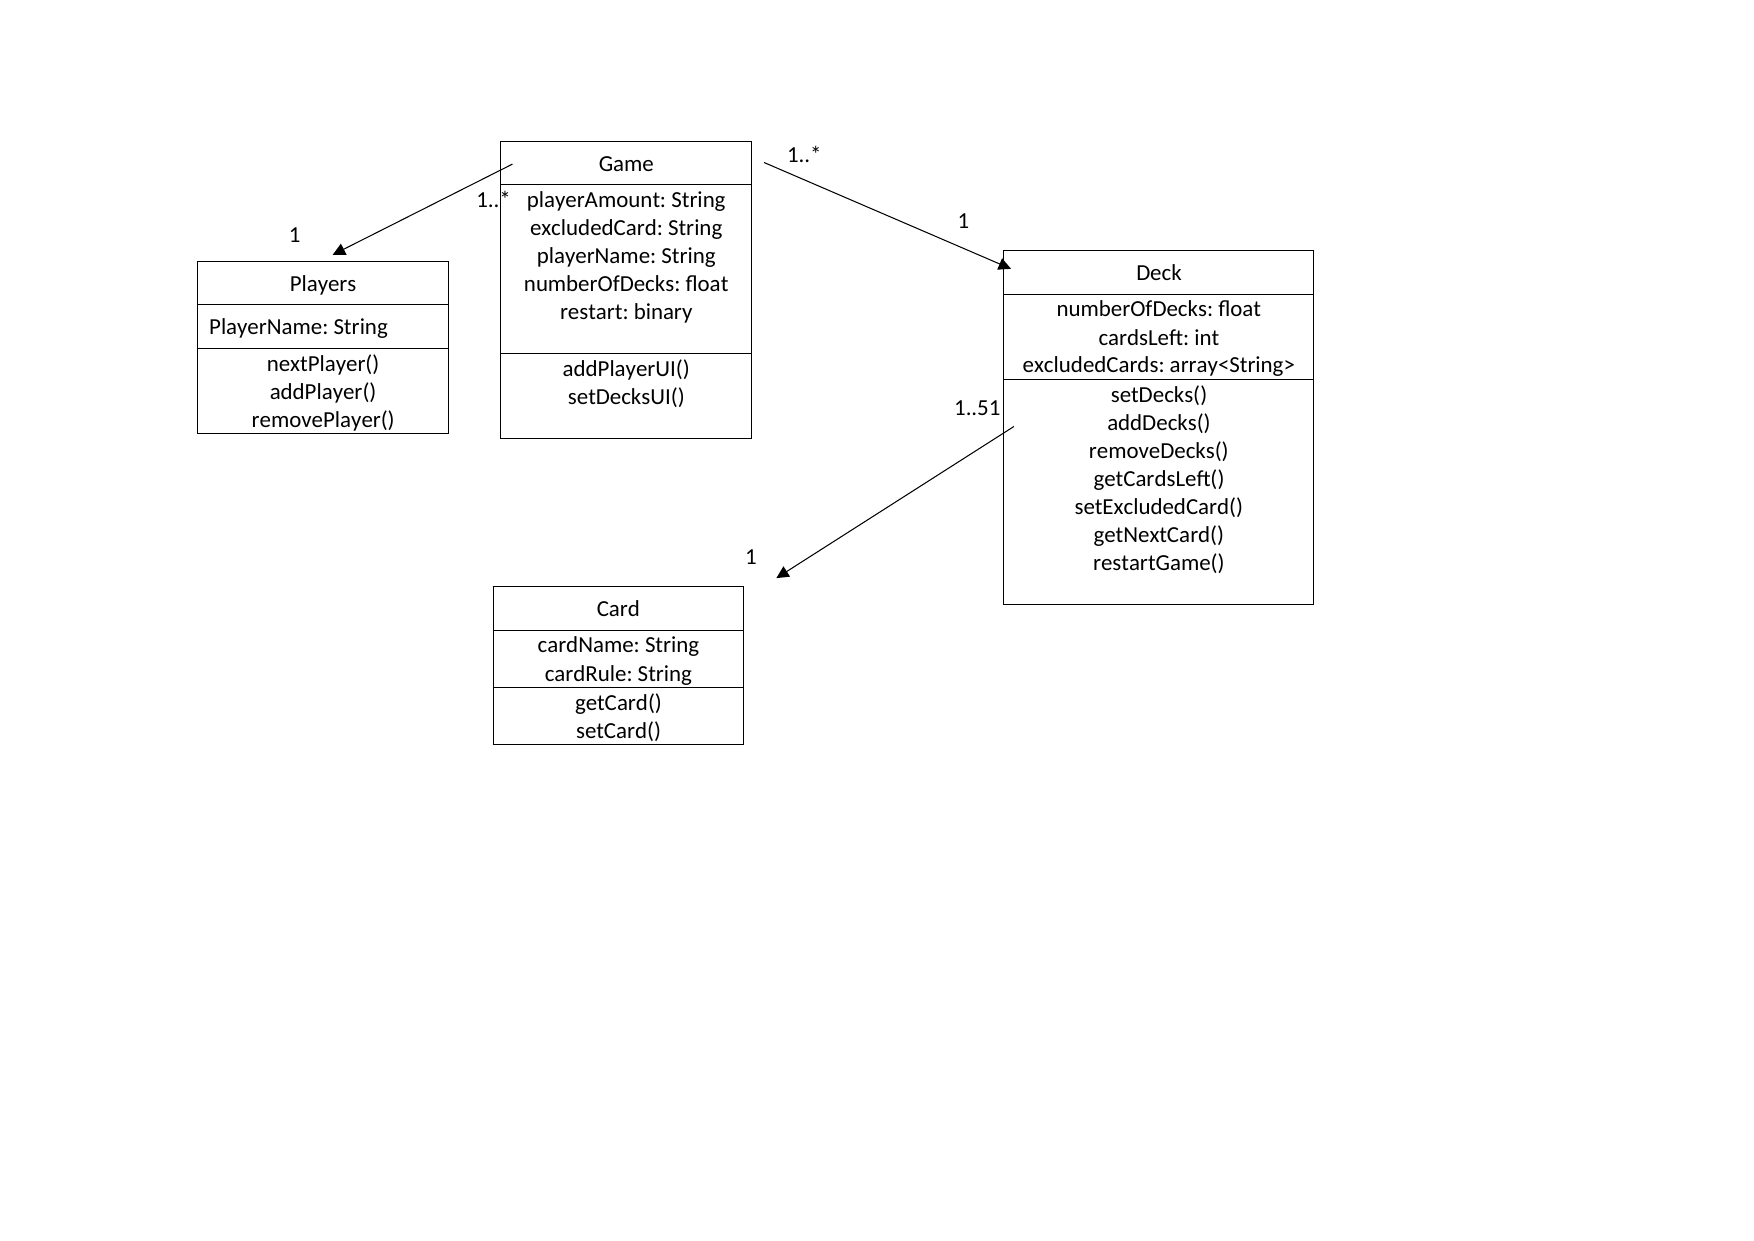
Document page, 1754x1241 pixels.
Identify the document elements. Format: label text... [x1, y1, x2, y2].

table_cell getCard() setCard() [494, 688, 743, 744]
table_header Deck [1004, 251, 1313, 293]
table_cell cardName: String cardRule: String [494, 631, 743, 687]
table_header Players [198, 262, 448, 304]
table_cell setDecks() addDecks() removeDecks() getCardsLeft() setExcludedCard() getNextCard() restartGame() [1004, 380, 1313, 604]
table_cell PlayerName: String [198, 305, 448, 348]
table_cell numberOfDecks: float cardsLeft: int excludedCards: array<String> [1004, 295, 1313, 379]
table_cell playerAmount: String excludedCard: String playerName: String numberOfDecks: float restart: binary [501, 185, 751, 353]
table_header Game [501, 142, 751, 184]
table_cell nextPlayer() addPlayer() removePlayer() [198, 349, 448, 433]
table_header Card [494, 587, 743, 629]
table_cell addPlayerUI() setDecksUI() [501, 354, 751, 438]
